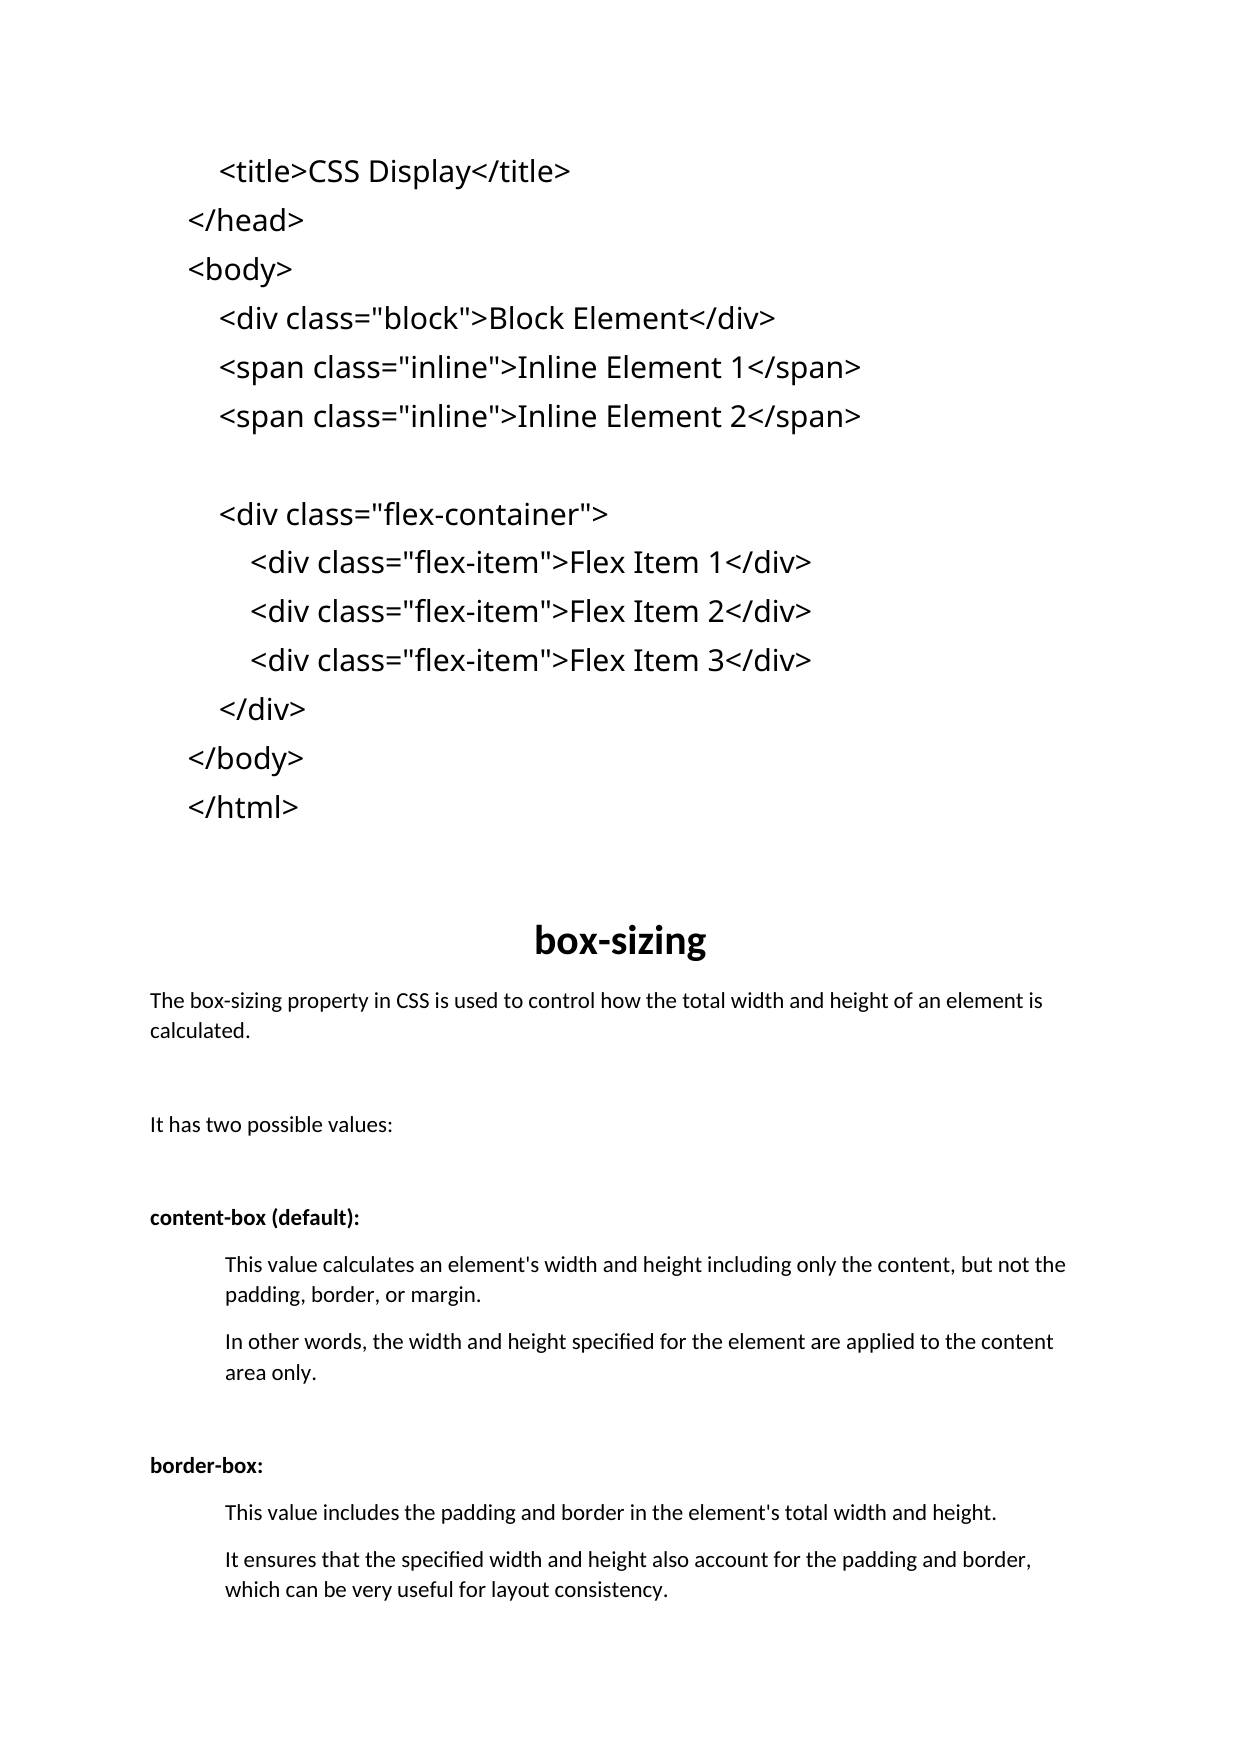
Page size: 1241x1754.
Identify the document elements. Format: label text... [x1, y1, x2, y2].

text <div class="flex-item">Flex Item 3</div> [187, 639, 1090, 681]
text It has two possible values: [150, 1110, 1090, 1138]
text <title>CSS Display</title> [187, 150, 1090, 191]
text The box-sizing property in CSS is used to control how the total width and height of an element is calculated. [150, 986, 1090, 1044]
text </head> [187, 199, 1090, 240]
text </div> [187, 688, 1090, 730]
text <div class="flex-item">Flex Item 1</div> [187, 542, 1090, 583]
text It ensures that the specified width and height also account for the padding and border, which can be very useful for layout consistency. [225, 1545, 1090, 1603]
text border-box: [150, 1451, 1090, 1479]
text In other words, the width and height specified for the element are applied to the content area only. [225, 1327, 1090, 1386]
text <span class="inline">Inline Element 1</span> [187, 346, 1090, 387]
text <span class="inline">Inline Element 2</span> [187, 395, 1090, 436]
text <div class="flex-item">Flex Item 2</div> [187, 591, 1090, 632]
text <div class="flex-container"> [187, 493, 1090, 534]
text This value includes the padding and border in the element's total width and height. [150, 1498, 1090, 1526]
text <div class="block">Block Element</div> [187, 297, 1090, 338]
text </body> [187, 737, 1090, 779]
text <body> [187, 248, 1090, 289]
text box-sizing [150, 914, 1090, 965]
text </html> [187, 786, 1090, 828]
text This value calculates an element's width and height including only the content, but not the padding, border, or margin. [225, 1250, 1090, 1308]
text content-box (default): [150, 1203, 1090, 1231]
